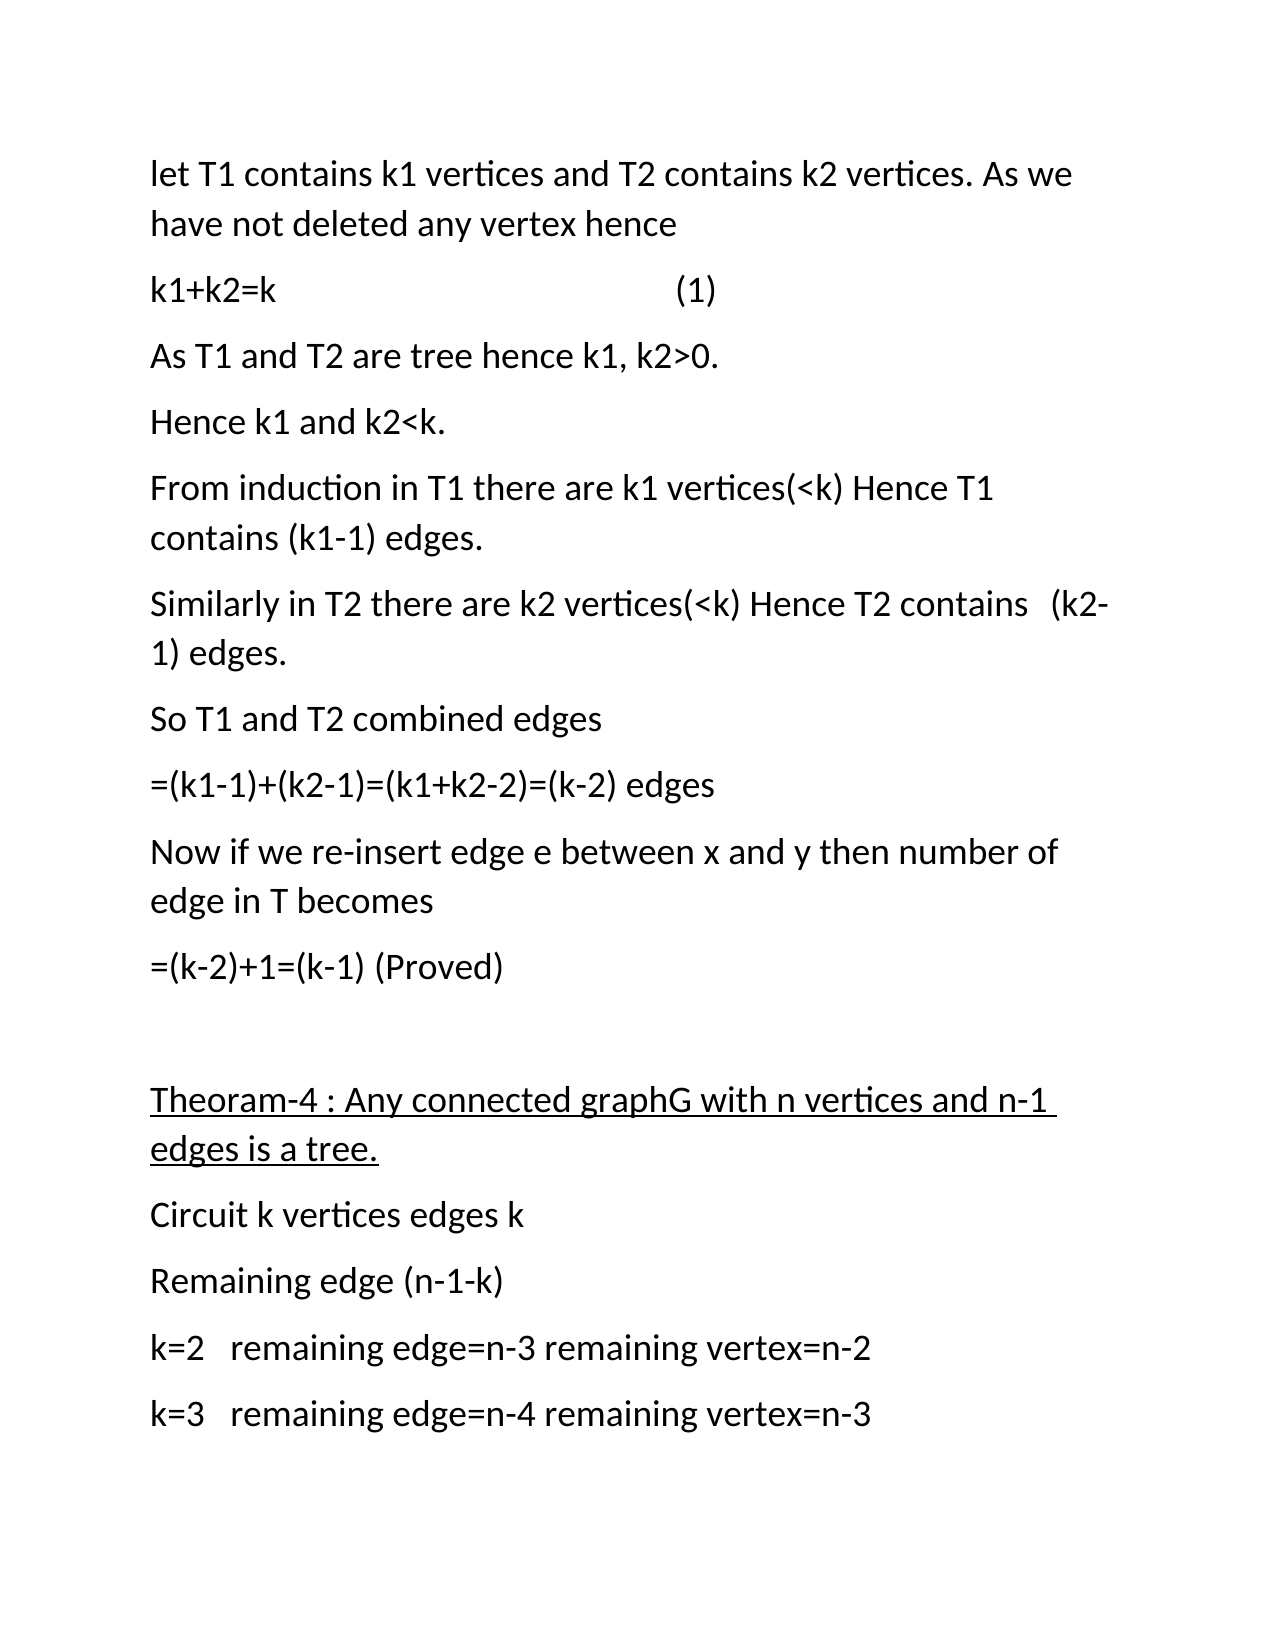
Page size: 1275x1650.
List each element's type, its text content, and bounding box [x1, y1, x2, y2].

text =(k1-1)+(k2-1)=(k1+k2-2)=(k-2) edges [150, 761, 1125, 807]
text From induction in T1 there are k1 vertices(<k) Hence T1 contains (k1-1) edges. [150, 464, 1125, 559]
text So T1 and T2 combined edges [150, 695, 1125, 741]
text k=2 remaining edge=n-3 remaining vertex=n-2 [150, 1323, 1125, 1369]
text Theoram-4 : Any connected graphG with n vertices and n-1 edges is a tree. [150, 1076, 1125, 1171]
text Similarly in T2 there are k2 vertices(<k) Hence T2 contains (k2-1) edges. [150, 580, 1125, 675]
text k=3 remaining edge=n-4 remaining vertex=n-3 [150, 1389, 1125, 1435]
text As T1 and T2 are tree hence k1, k2>0. [150, 332, 1125, 378]
text k1+k2=k (1) [150, 266, 1125, 311]
text Hence k1 and k2<k. [150, 398, 1125, 444]
text Circuit k vertices edges k [150, 1191, 1125, 1237]
text let T1 contains k1 vertices and T2 contains k2 vertices. As we have not deleted any vertex hence [150, 150, 1125, 245]
text Remaining edge (n-1-k) [150, 1257, 1125, 1303]
text Now if we re-insert edge e between x and y then number of edge in T becomes [150, 828, 1125, 923]
text =(k-2)+1=(k-1) (Proved) [150, 943, 1125, 989]
